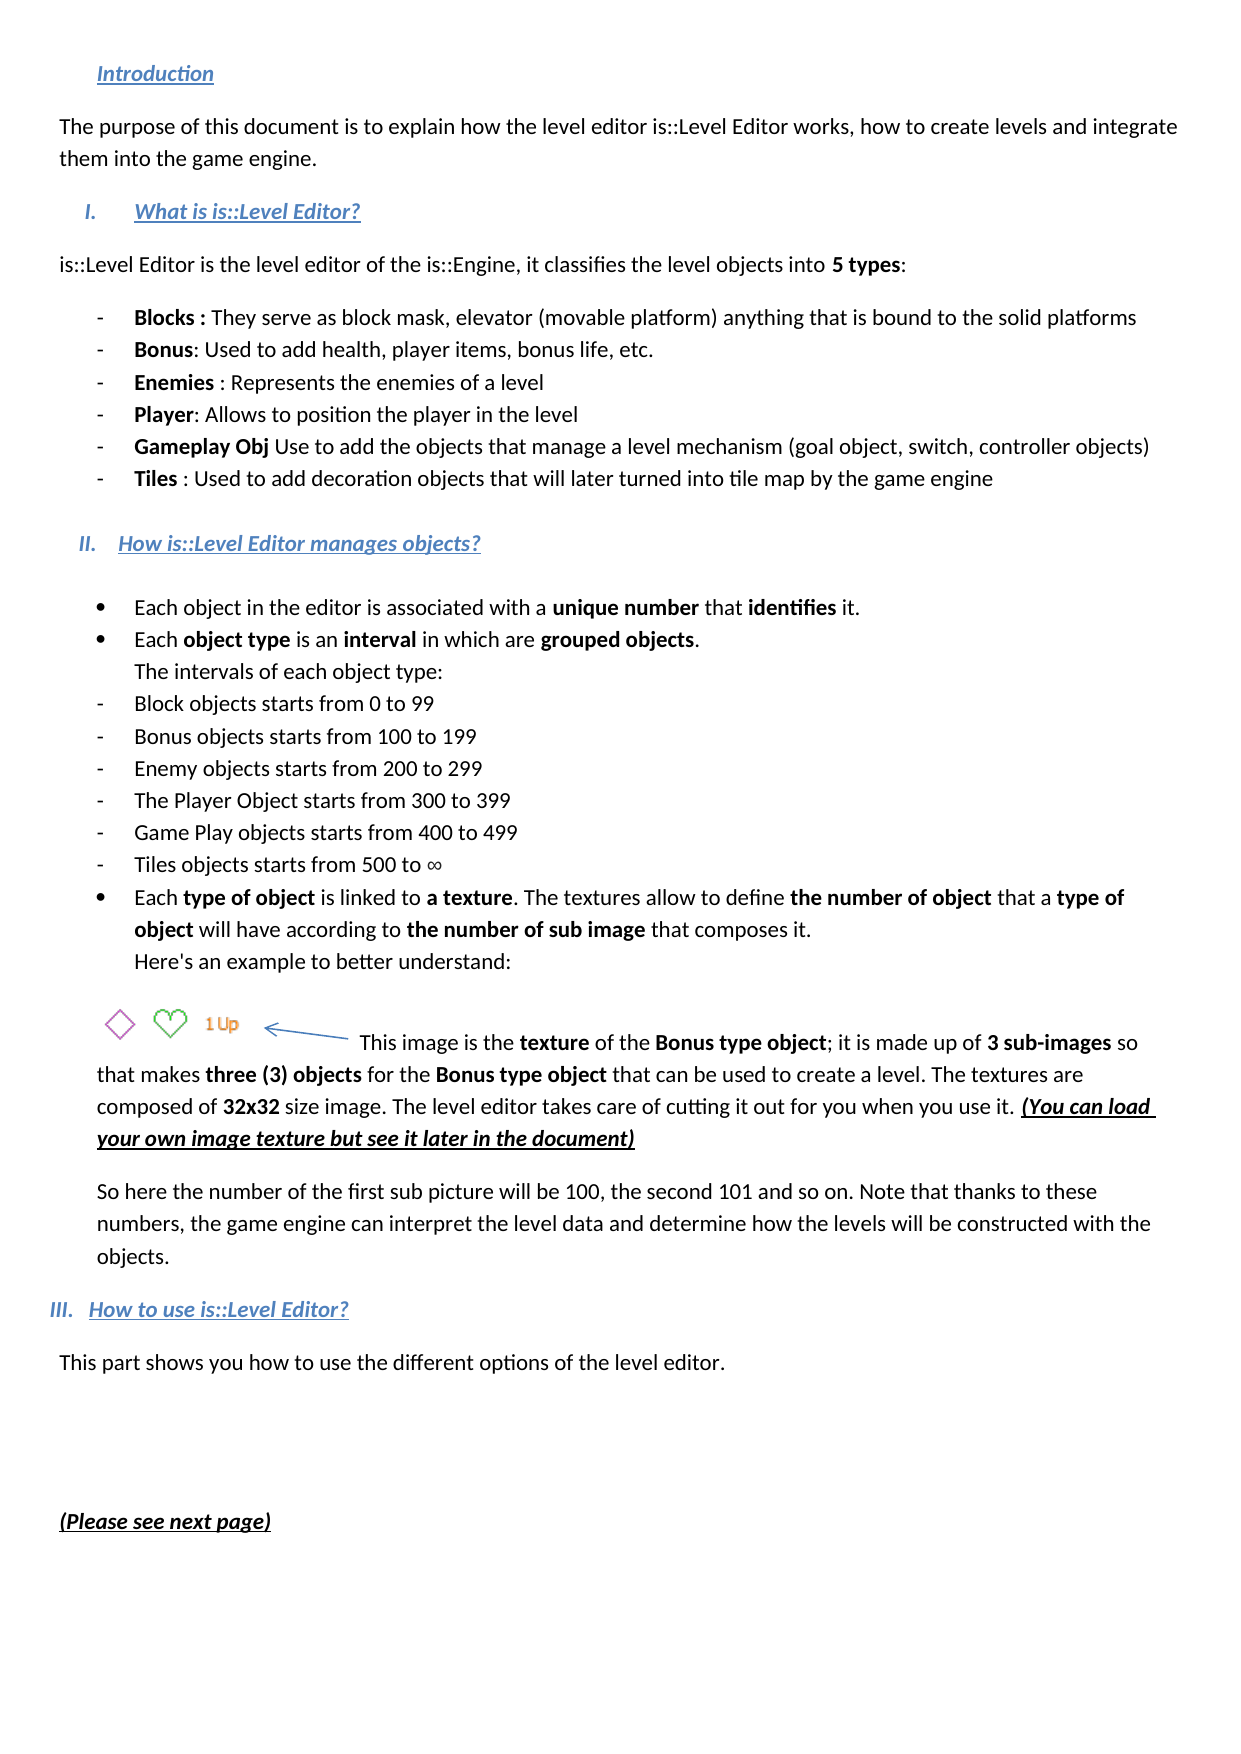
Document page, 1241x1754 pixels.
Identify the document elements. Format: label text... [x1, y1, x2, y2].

list How to use is::Level Editor? [74, 1295, 1181, 1323]
list Bonus objects starts from 100 to 199 [97, 722, 1181, 750]
text This image is the texture of the Bonus type object; it is made up of 3 sub-images so that makes three (3) objects for the Bonus type object that can be used to create a level. The textures are composed of 32x32 size image. The level editor takes care of cutting it out for you when you use it. (You can load your own image texture but see it later in the document) [97, 1000, 1181, 1152]
text (Please see next page) [59, 1507, 1181, 1535]
list The intervals of each object type: [134, 657, 1181, 685]
list Tiles : Used to add decoration objects that will later turned into tile map by the game engine [97, 464, 1181, 492]
text So here the number of the first sub picture will be 100, the second 101 and so on. Note that thanks to these numbers, the game engine can interpret the level data and determine how the levels will be constructed with the objects. [97, 1177, 1181, 1270]
text is::Level Editor is the level editor of the is::Engine, it classifies the level objects into 5 types: [59, 250, 1181, 278]
list Enemies : Represents the enemies of a level [97, 368, 1181, 396]
list How is::Level Editor manages objects? [97, 529, 1181, 557]
text This part shows you how to use the different options of the level editor. [59, 1348, 1181, 1376]
text The purpose of this document is to explain how the level editor is::Level Editor works, how to create levels and integrate them into the game engine. [59, 112, 1181, 172]
list Game Play objects starts from 400 to 499 [97, 818, 1181, 846]
list The Player Object starts from 300 to 399 [97, 786, 1181, 814]
list Each object type is an interval in which are grouped objects. [97, 625, 1181, 653]
list Block objects starts from 0 to 99 [97, 689, 1181, 718]
list What is is::Level Editor? [97, 197, 1181, 225]
list Each object in the editor is associated with a unique number that identifies it. [97, 593, 1181, 621]
list Here's an example to better understand: [134, 947, 1181, 975]
list Blocks : They serve as block mask, elevator (movable platform) anything that is bound to the solid platforms [97, 303, 1181, 331]
list Enemy objects starts from 200 to 299 [97, 754, 1181, 782]
list Player: Allows to position the player in the level [97, 400, 1181, 428]
picture [96, 1000, 247, 1051]
text Introduction [97, 59, 1181, 87]
list Tiles objects starts from 500 to ∞ [97, 851, 1181, 878]
list Each type of object is linked to a texture. The textures allow to define the number of object that a type of object will have according to the number of sub image that composes it. [97, 883, 1181, 943]
list Gameplay Obj Use to add the objects that manage a level mechanism (goal object, switch, controller objects) [97, 432, 1181, 460]
list Bonus: Used to add health, player items, bonus life, etc. [97, 336, 1181, 363]
